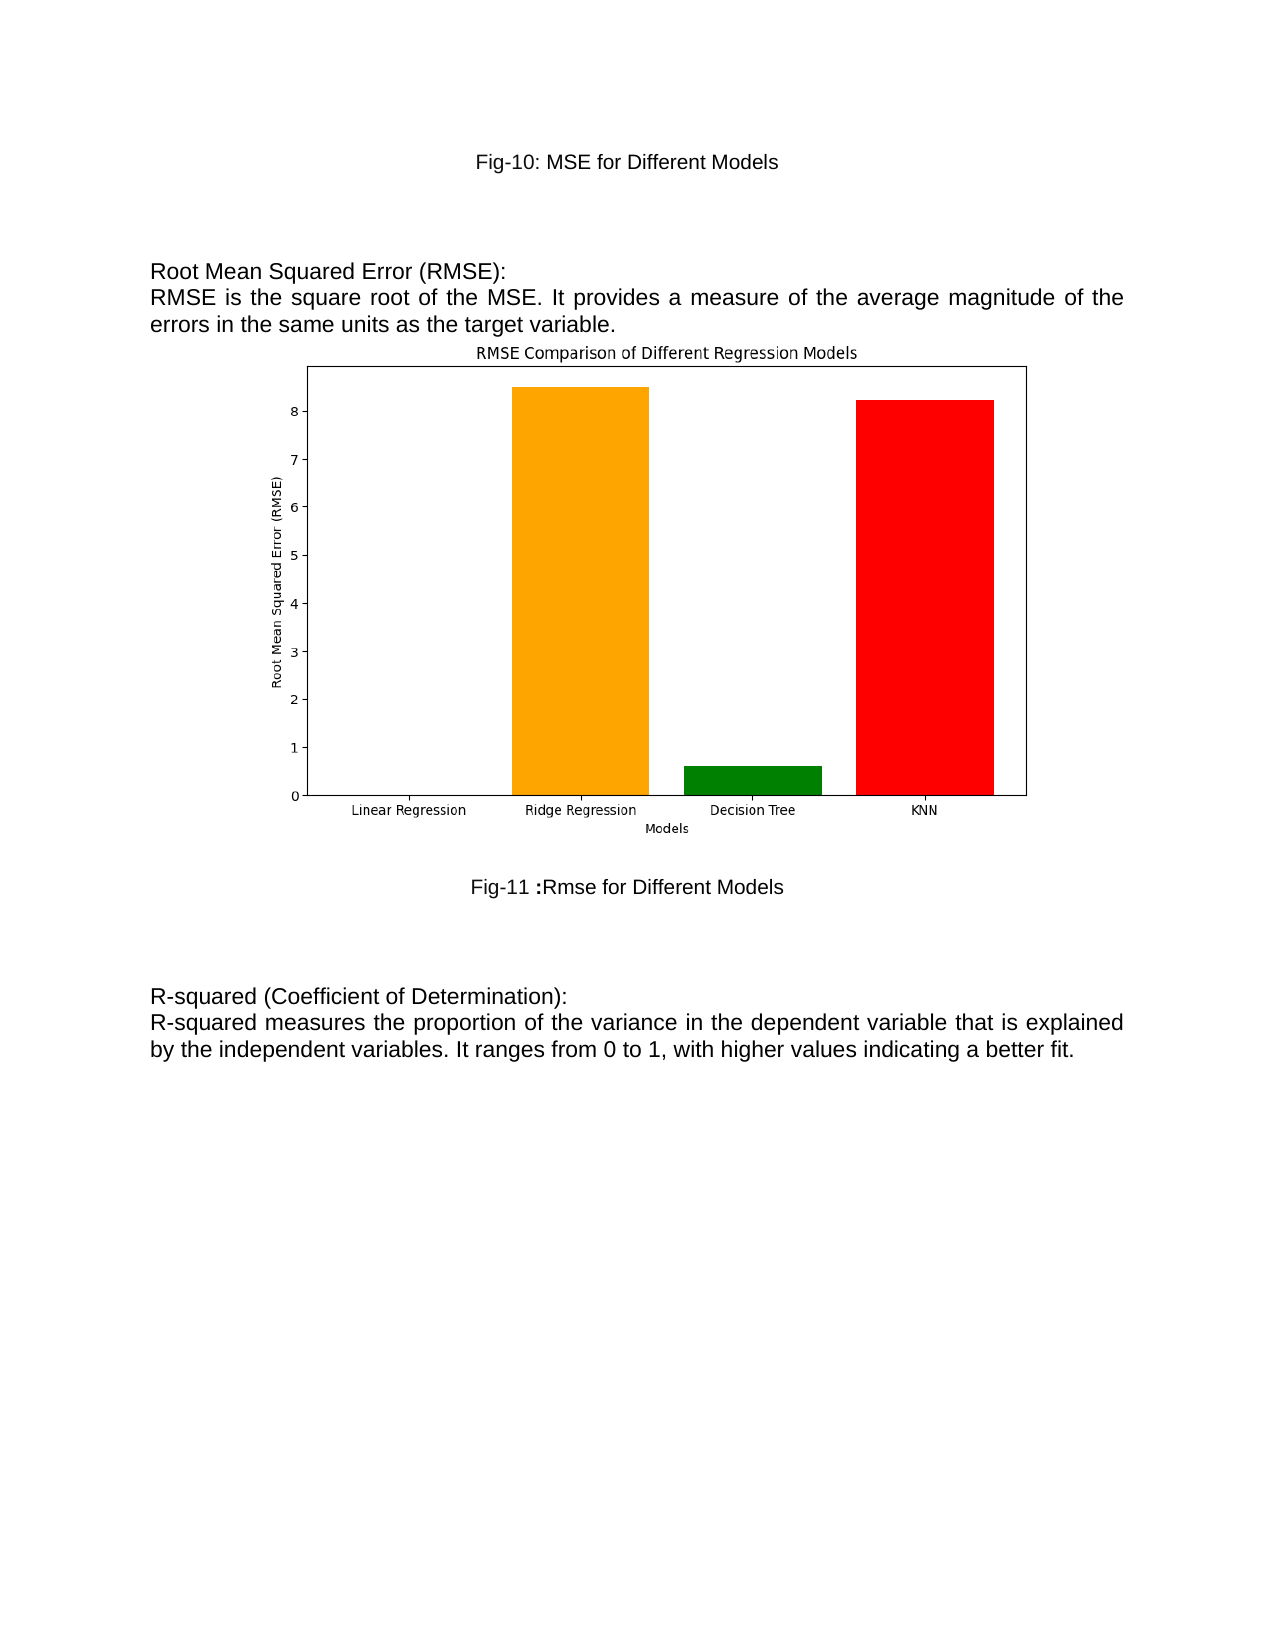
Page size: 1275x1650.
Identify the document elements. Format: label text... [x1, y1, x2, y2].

text Fig-10: MSE for Different Models [150, 150, 1104, 174]
text RMSE is the square root of the MSE. It provides a measure of the average magnitude of the errors in the same units as the target variable. [150, 284, 1125, 337]
text R-squared (Coefficient of Determination): [150, 983, 1125, 1009]
text Root Mean Squared Error (RMSE): [150, 258, 1125, 284]
text R-squared measures the proportion of the variance in the dependent variable that is explained by the independent variables. It ranges from 0 to 1, with higher values indicating a better fit. [150, 1009, 1125, 1062]
text Fig-11 :Rmse for Different Models [150, 875, 1104, 899]
picture [262, 337, 1035, 844]
